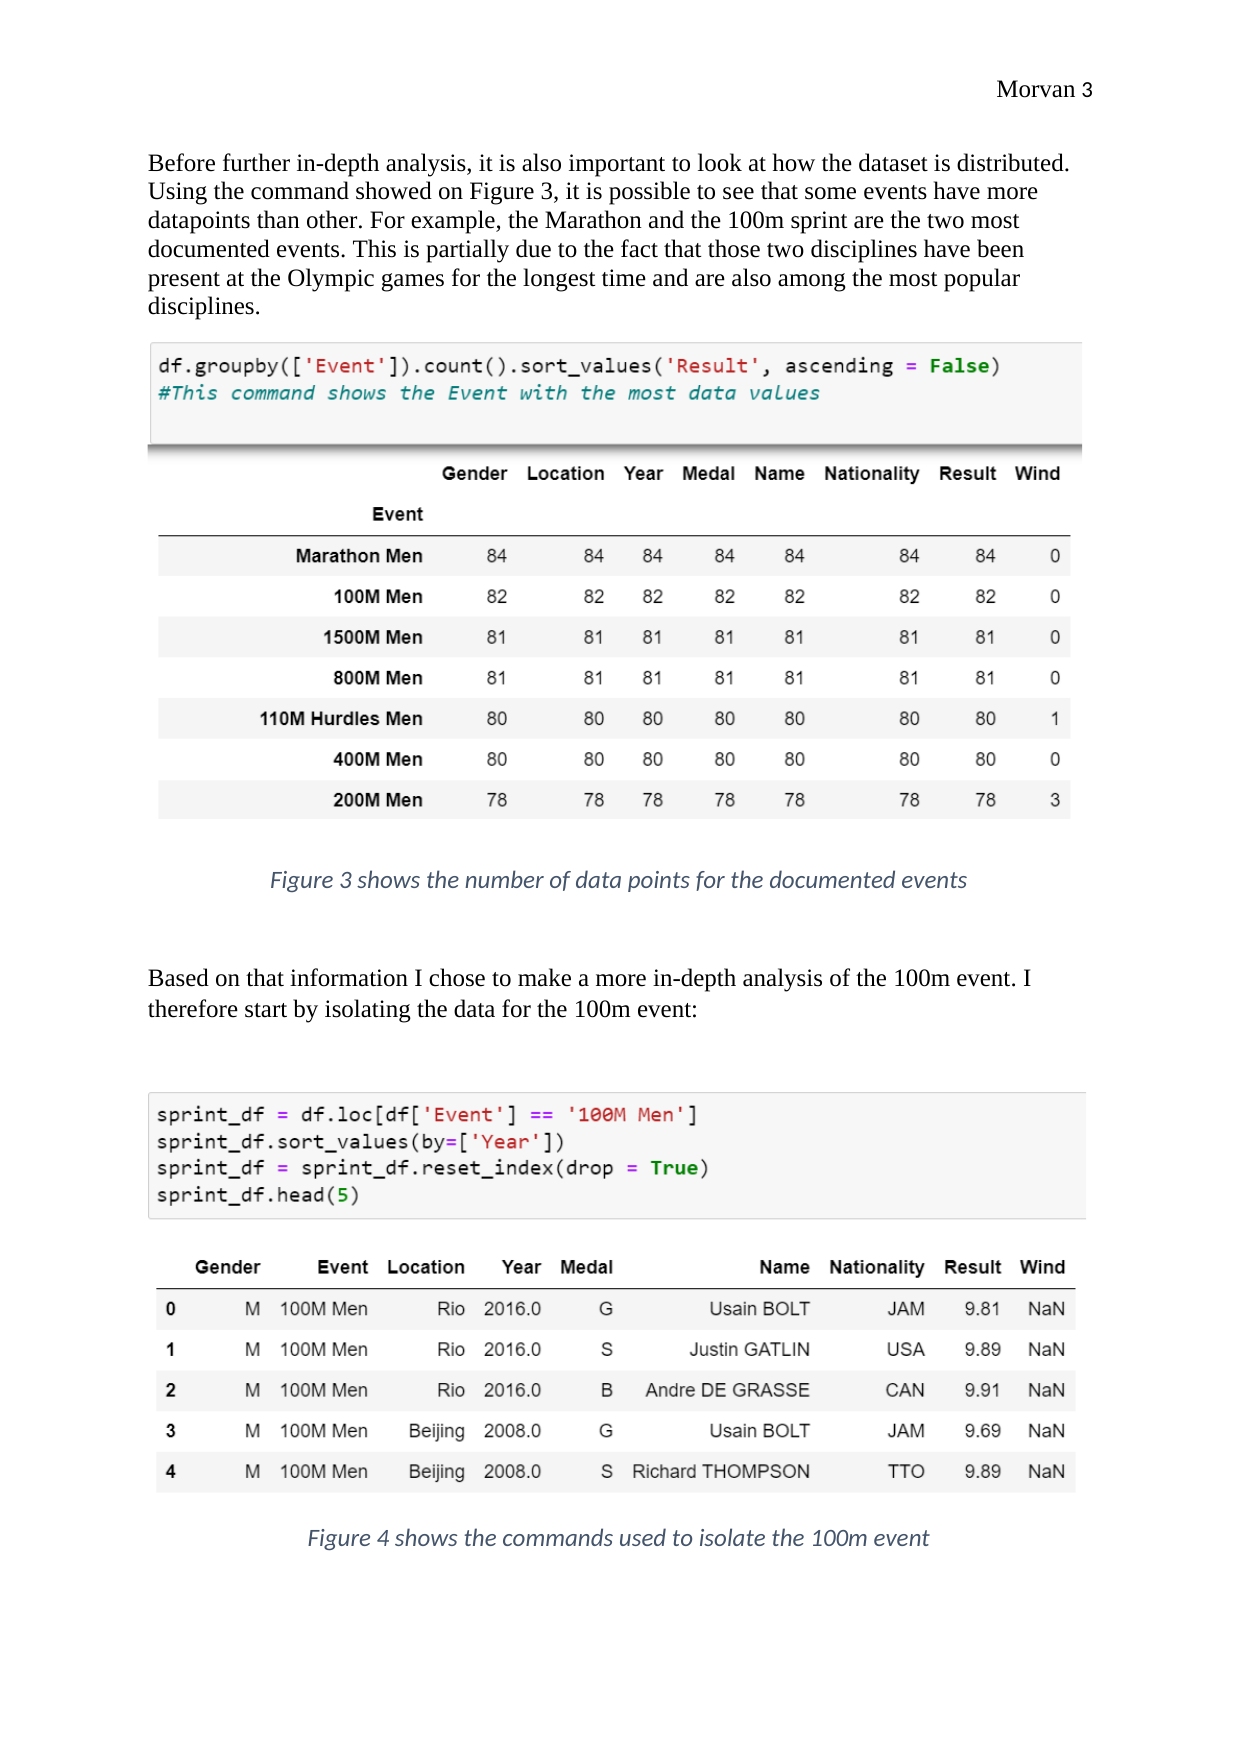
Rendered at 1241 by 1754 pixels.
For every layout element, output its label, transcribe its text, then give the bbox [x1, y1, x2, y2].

text Figure 4 shows the commands used to isolate the 100m event [148, 1522, 1093, 1552]
text Figure 3 shows the number of data points for the documented events [148, 864, 1093, 894]
picture [147, 336, 1083, 819]
text Before further in-depth analysis, it is also important to look at how the dataset is distributed. Using the command showed on Figure 3, it is possible to see that some events have more datapoints than other. For example, the Marathon and the 100m sprint are the two most documented events. This is partially due to the fact that those two disciplines have been present at the Olympic games for the longest time and are also among the most popular disciplines. [148, 148, 1093, 320]
picture [147, 1089, 1087, 1503]
text Based on that information I chose to make a more in-depth analysis of the 100m event. I therefore start by isolating the data for the 100m event: [148, 963, 1093, 1023]
